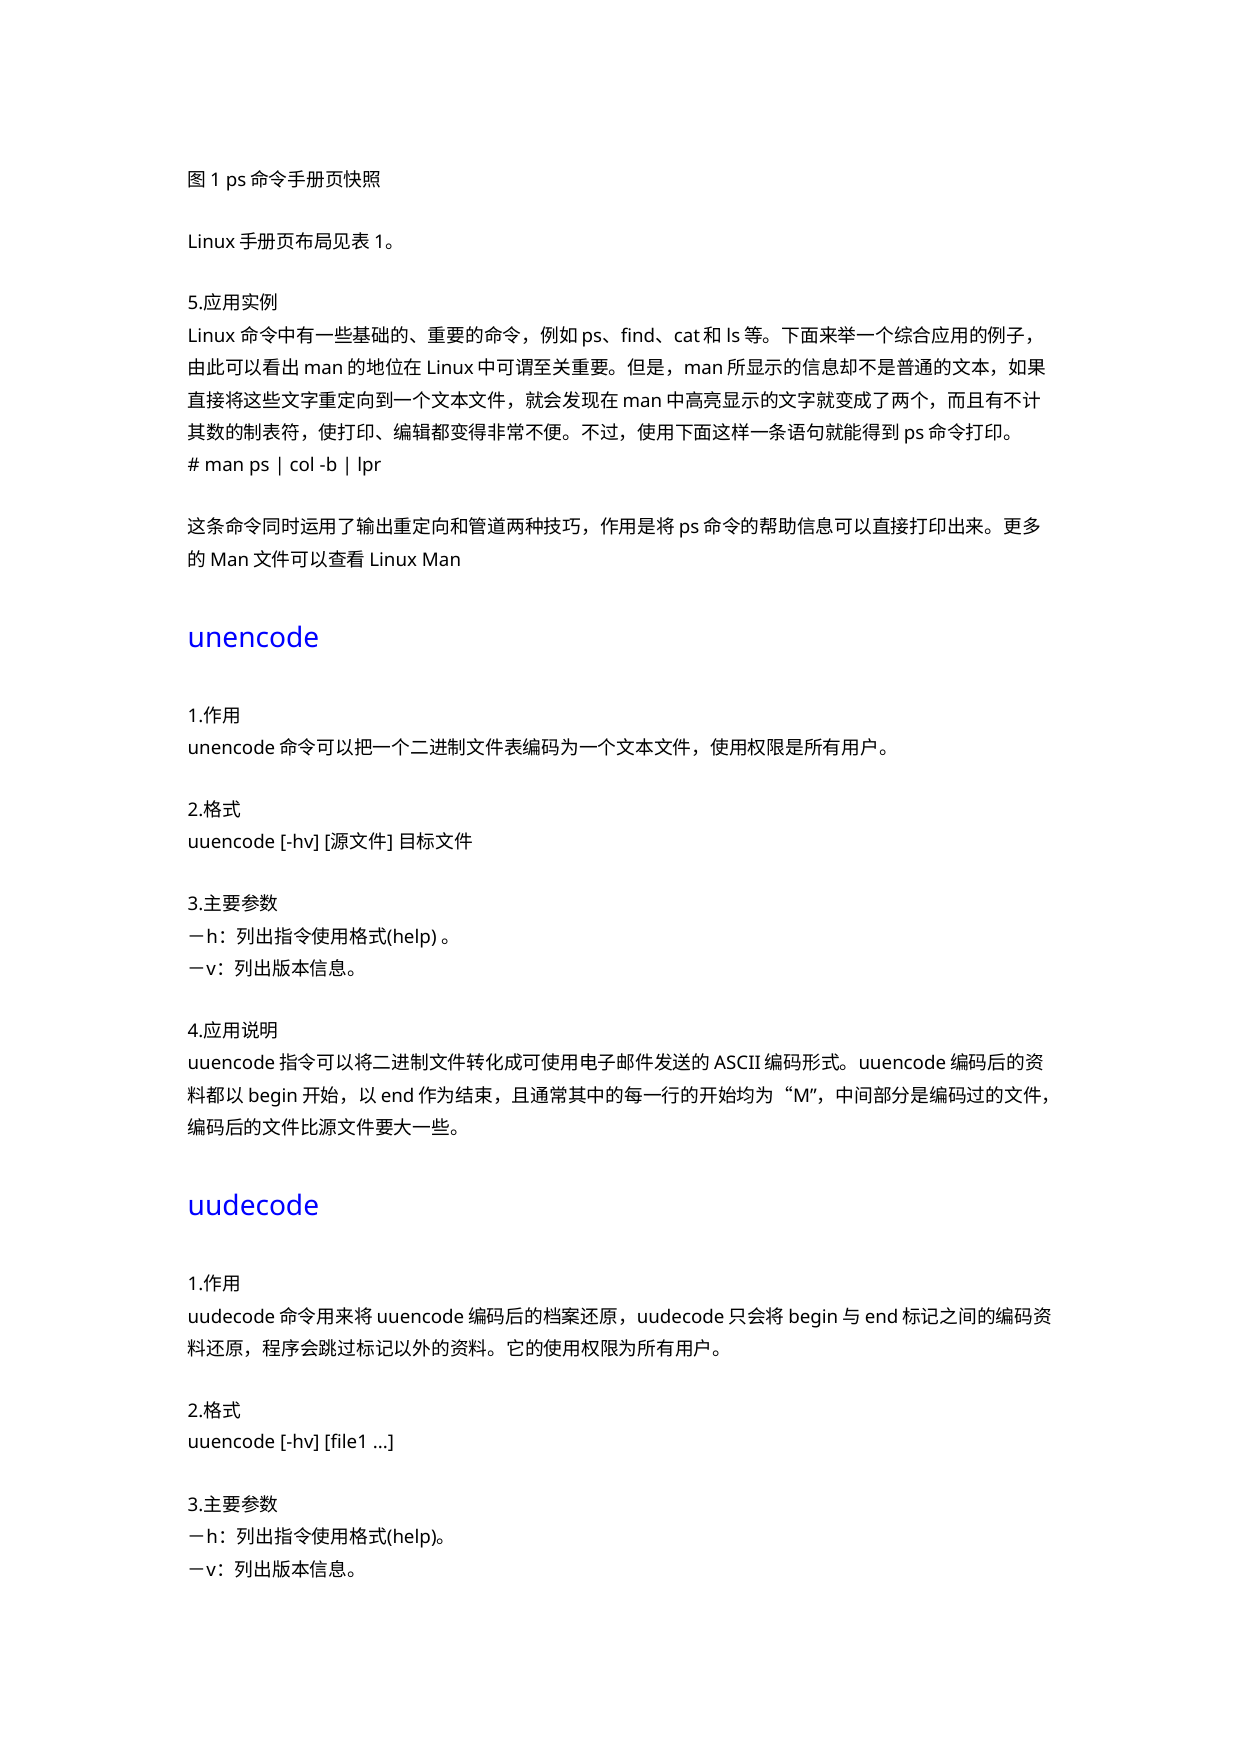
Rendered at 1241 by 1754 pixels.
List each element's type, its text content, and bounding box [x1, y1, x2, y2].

text 5.应用实例 Linux 命令中有一些基础的、重要的命令，例如ps、find、cat和ls等。下面来举一个综合应用的例子，由此可以看出man的地位在Linux中可谓至关重要。但是，man所显示的信息却不是普通的文本，如果直接将这些文字重定向到一个文本文件，就会发现在man中高亮显示的文字就变成了两个，而且有不计其数的制表符，使打印、编辑都变得非常不便。不过，使用下面这样一条语句就能得到ps命令打印。 # man ps | col -b | lpr [187, 285, 1053, 480]
text 3.主要参数 －h：列出指令使用格式(help) 。 －v：列出版本信息。 [187, 886, 1053, 984]
text uudecode [187, 1172, 1053, 1237]
text unencode [187, 604, 1053, 669]
text 2.格式 uuencode [-hv] [file1 ...] [187, 1393, 1053, 1458]
text 1.作用 unencode命令可以把一个二进制文件表编码为一个文本文件，使用权限是所有用户。 [187, 698, 1053, 763]
text 2.格式 uuencode [-hv] [源文件] 目标文件 [187, 792, 1053, 857]
text 4.应用说明 uuencode指令可以将二进制文件转化成可使用电子邮件发送的ASCII编码形式。uuencode编码后的资料都以 begin开始，以end作为结束，且通常其中的每一行的开始均为“M”，中间部分是编码过的文件，编码后的文件比源文件要大一些。 [187, 1013, 1053, 1143]
text 3.主要参数 －h：列出指令使用格式(help)。 －v：列出版本信息。 [187, 1487, 1053, 1584]
text Linux手册页布局见表1。 [187, 224, 1053, 256]
text 图1 ps命令手册页快照 [187, 162, 1053, 194]
text 1.作用 uudecode命令用来将uuencode编码后的档案还原，uudecode只会将begin与end标记之间的编码资料还原，程序会跳过标记以外的资料。它的使用权限为所有用户。 [187, 1266, 1053, 1364]
text 这条命令同时运用了输出重定向和管道两种技巧，作用是将ps命令的帮助信息可以直接打印出来。更多的Man文件可以查看Linux Man [187, 509, 1053, 574]
